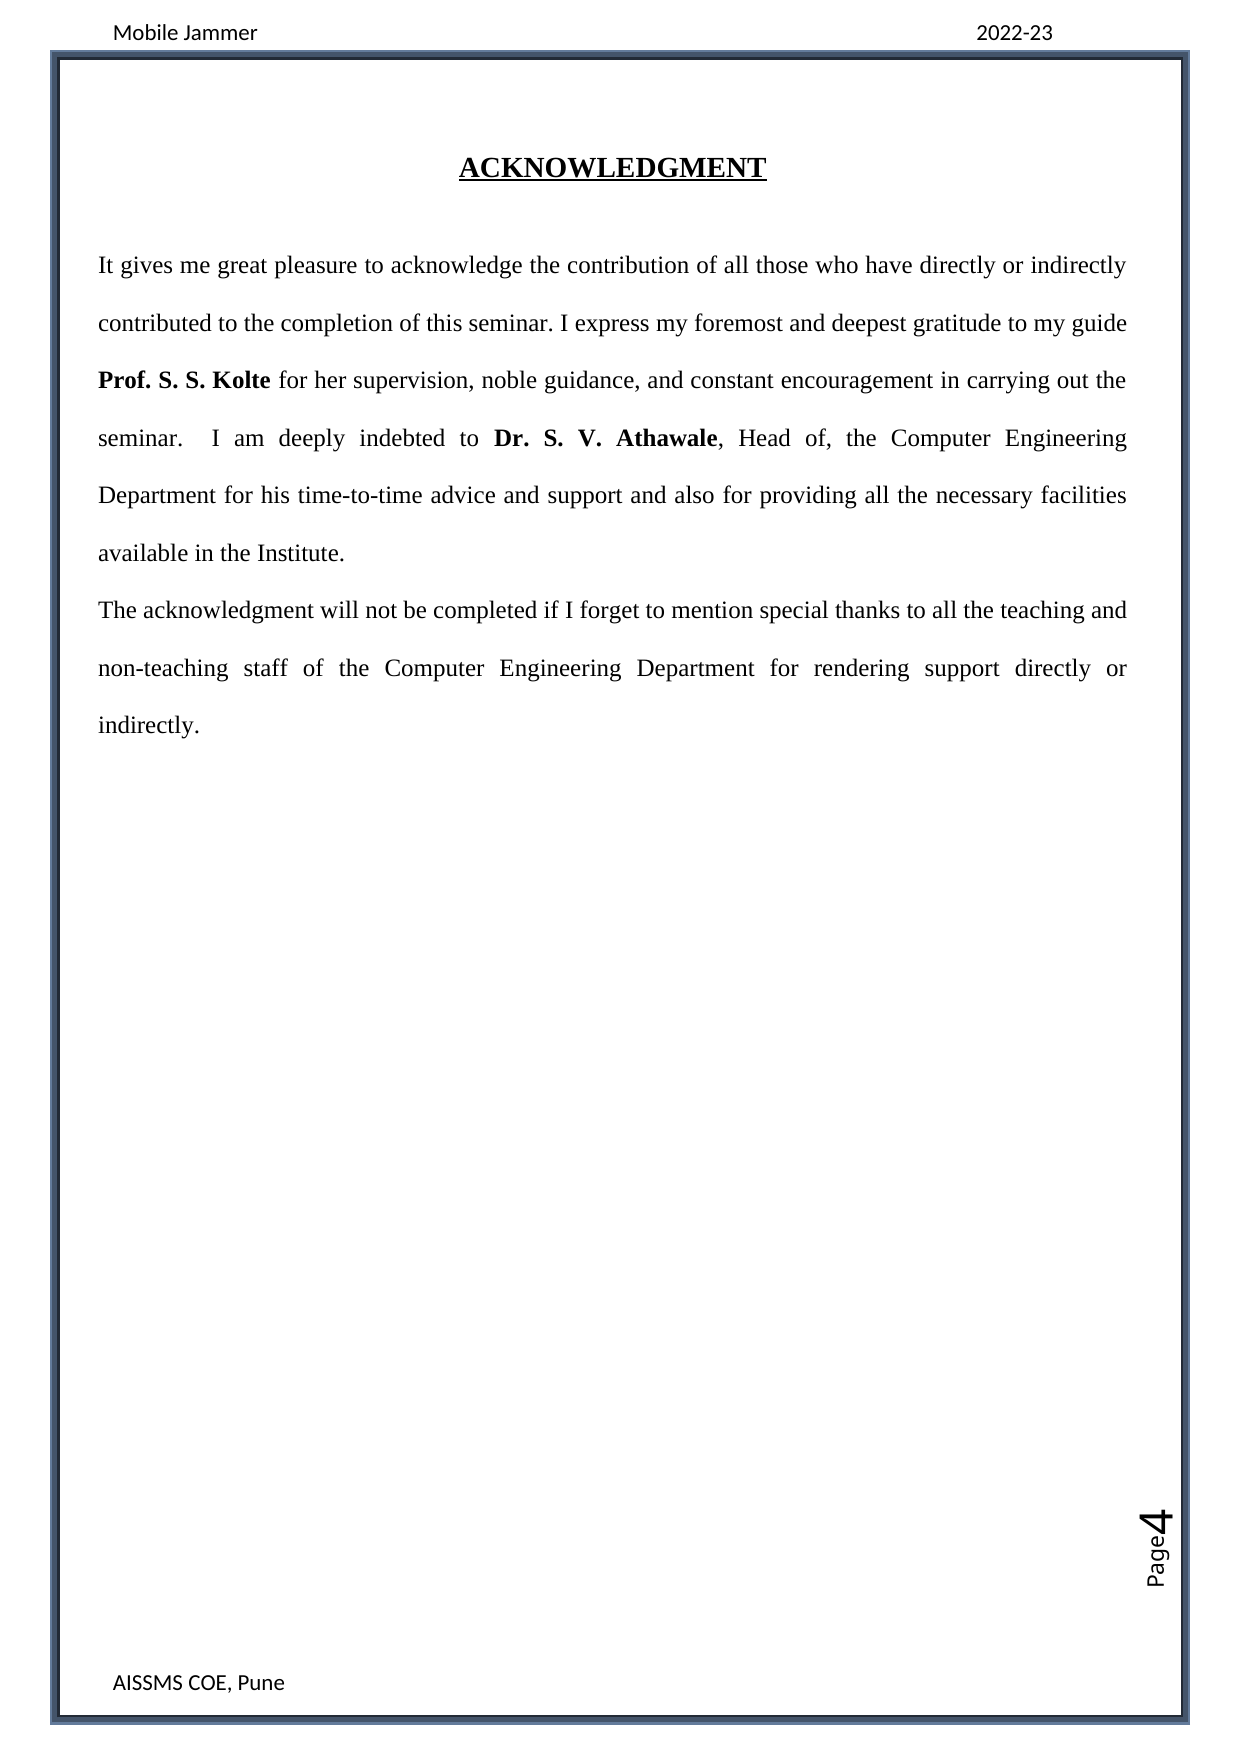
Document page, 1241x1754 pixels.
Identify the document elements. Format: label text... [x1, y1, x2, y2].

text It gives me great pleasure to acknowledge the contribution of all those who have directly or indirectly contributed to the completion of this seminar. I express my foremost and deepest gratitude to my guide Prof. S. S. Kolte for her supervision, noble guidance, and constant encouragement in carrying out the seminar. I am deeply indebted to Dr. S. V. Athawale, Head of, the Computer Engineering Department for his time-to-time advice and support and also for providing all the necessary facilities available in the Institute. [98, 251, 1128, 567]
text ACKNOWLEDGMENT [98, 150, 1128, 183]
text The acknowledgment will not be completed if I forget to mention special thanks to all the teaching and non-teaching staff of the Computer Engineering Department for rendering support directly or indirectly. [98, 596, 1128, 739]
